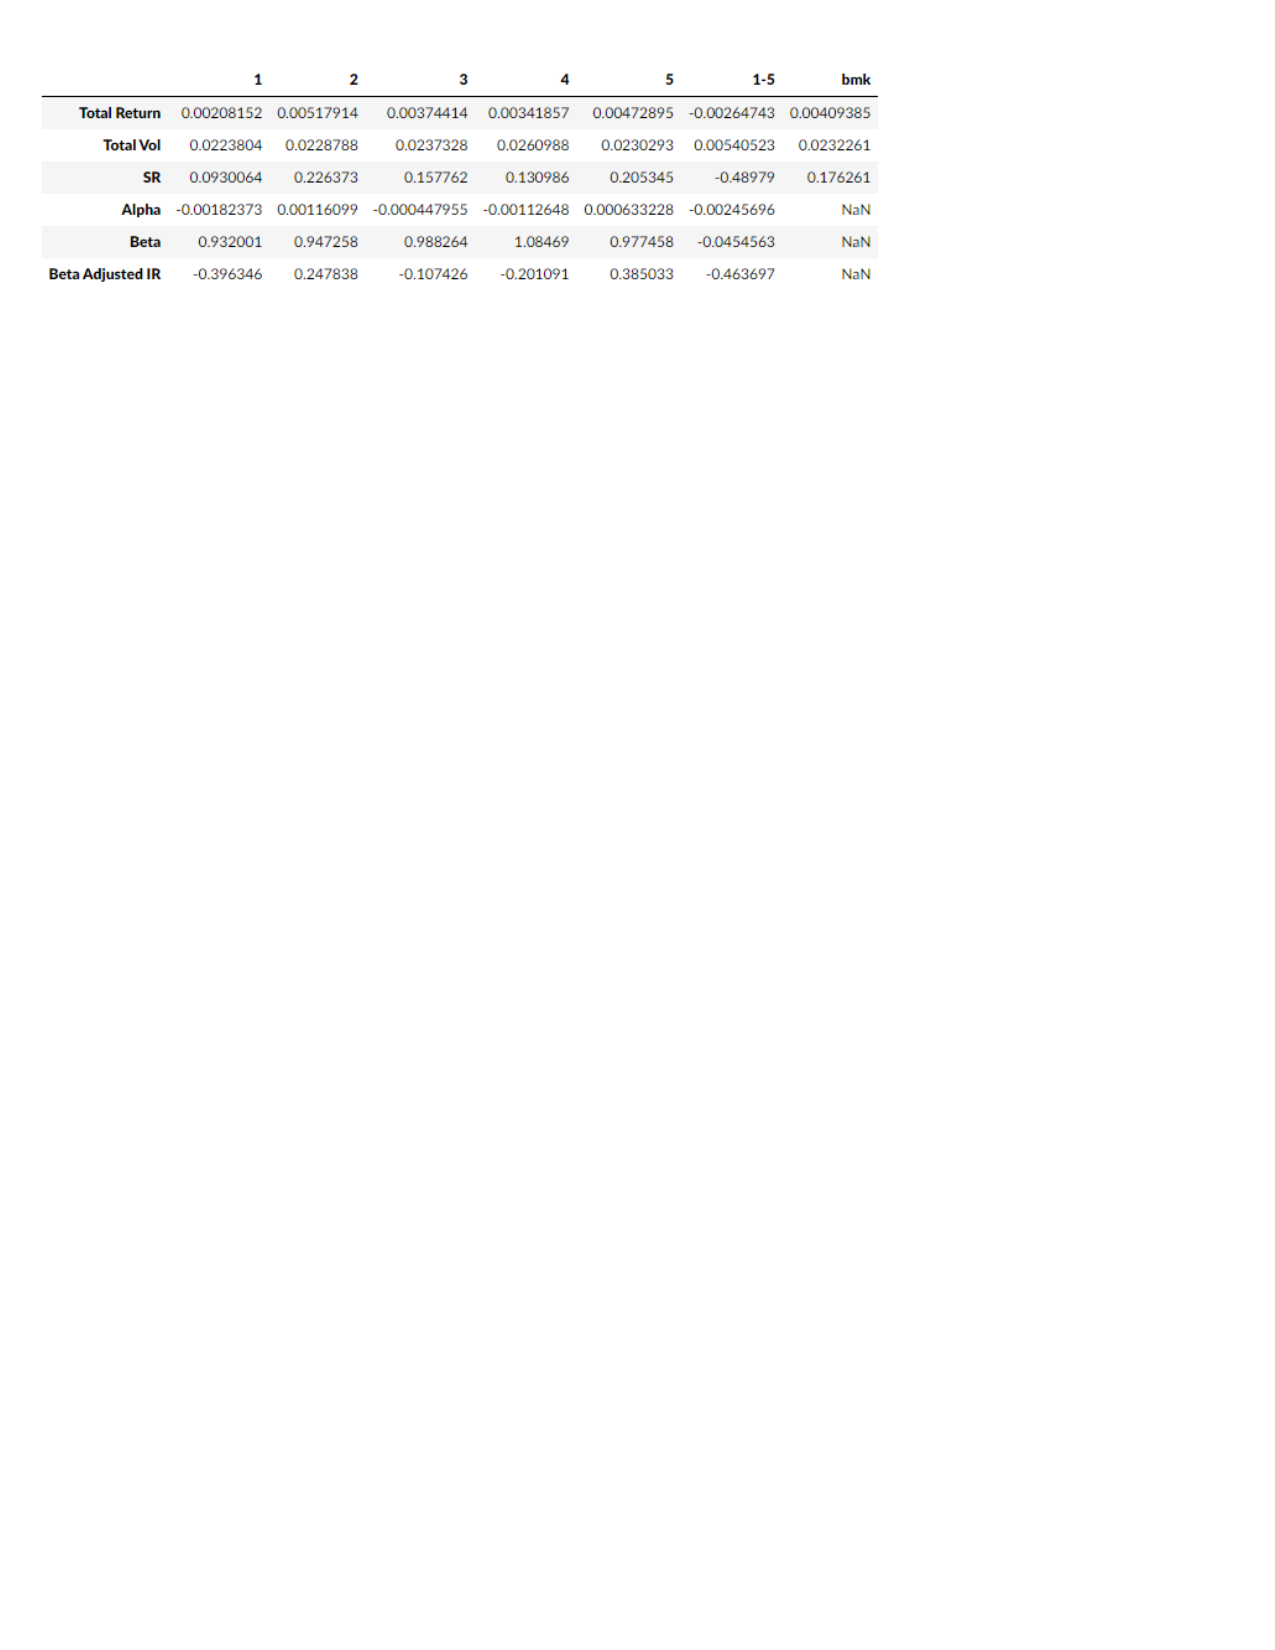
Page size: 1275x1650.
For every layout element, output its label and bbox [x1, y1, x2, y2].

picture [37, 65, 883, 293]
